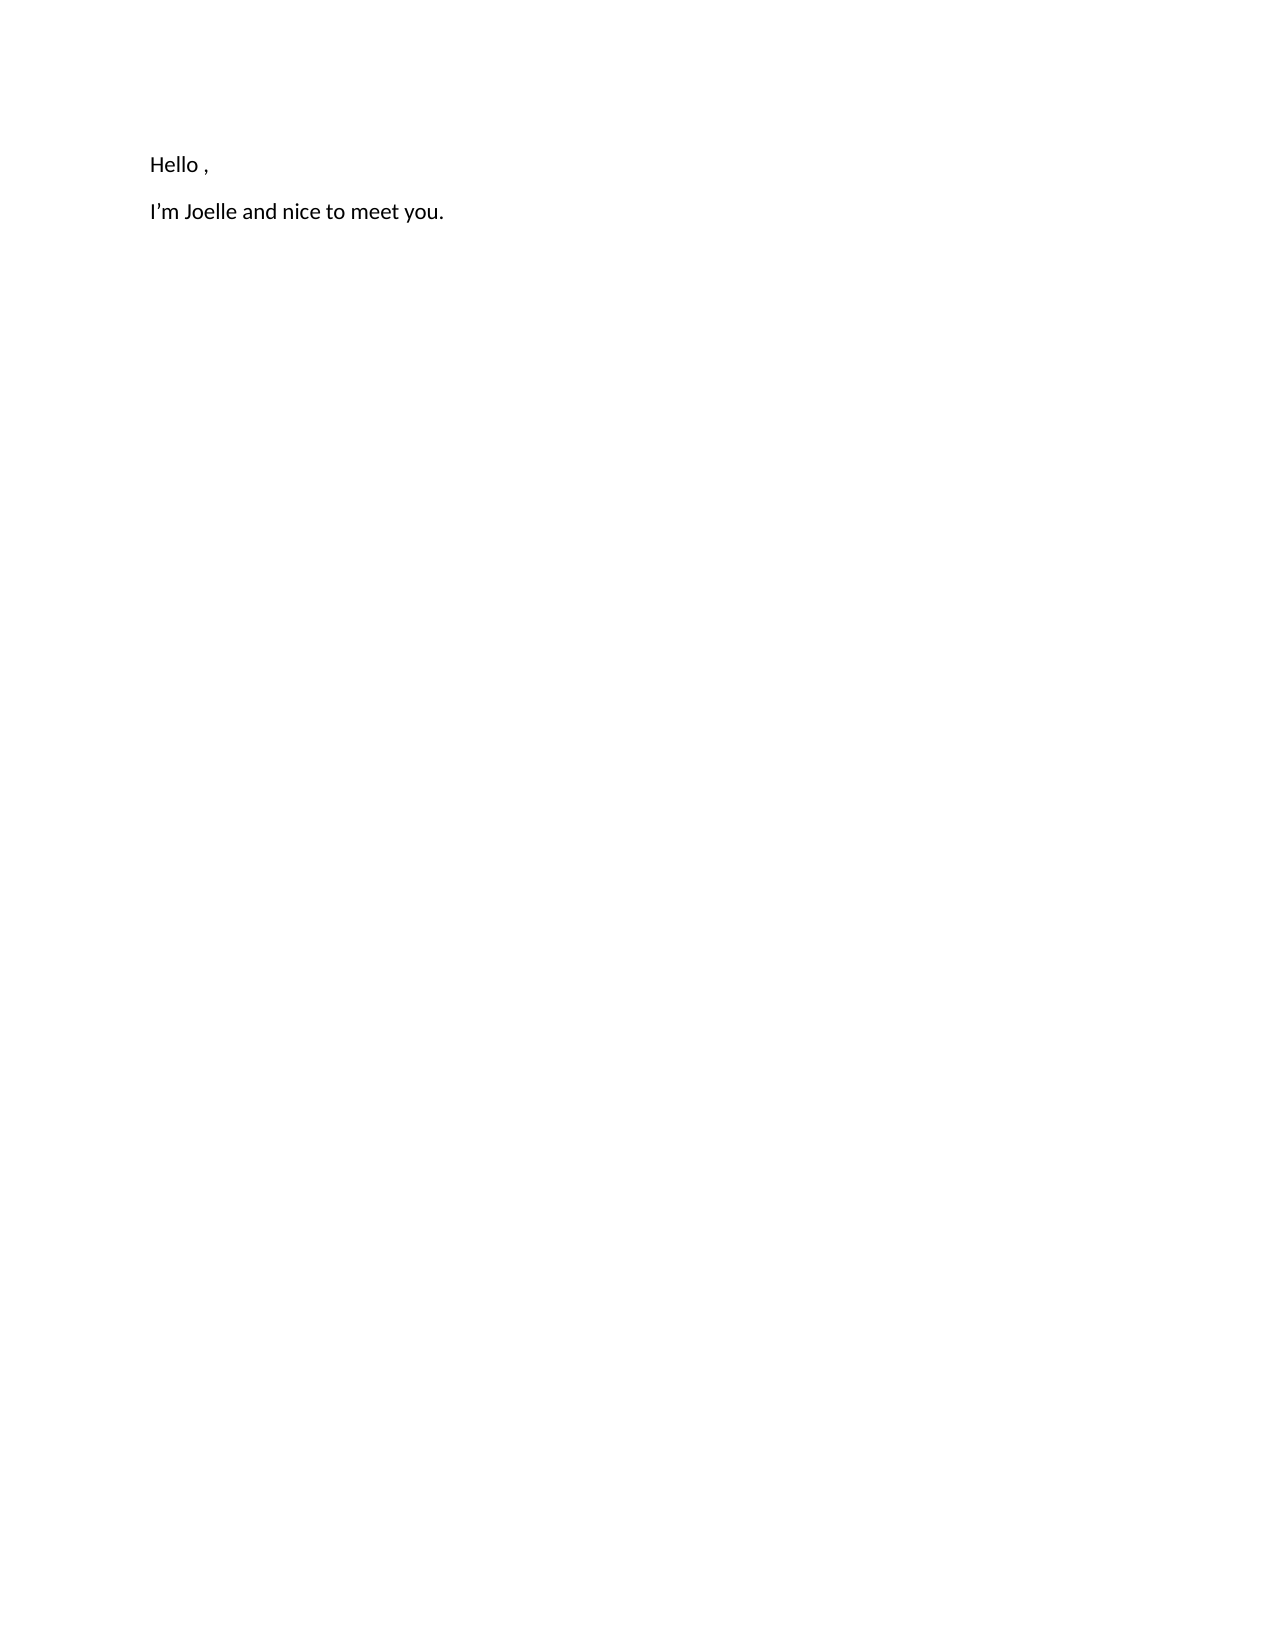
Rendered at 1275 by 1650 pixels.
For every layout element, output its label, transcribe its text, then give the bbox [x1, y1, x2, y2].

text Hello , [150, 150, 1125, 178]
text I’m Joelle and nice to meet you. [150, 197, 1125, 225]
